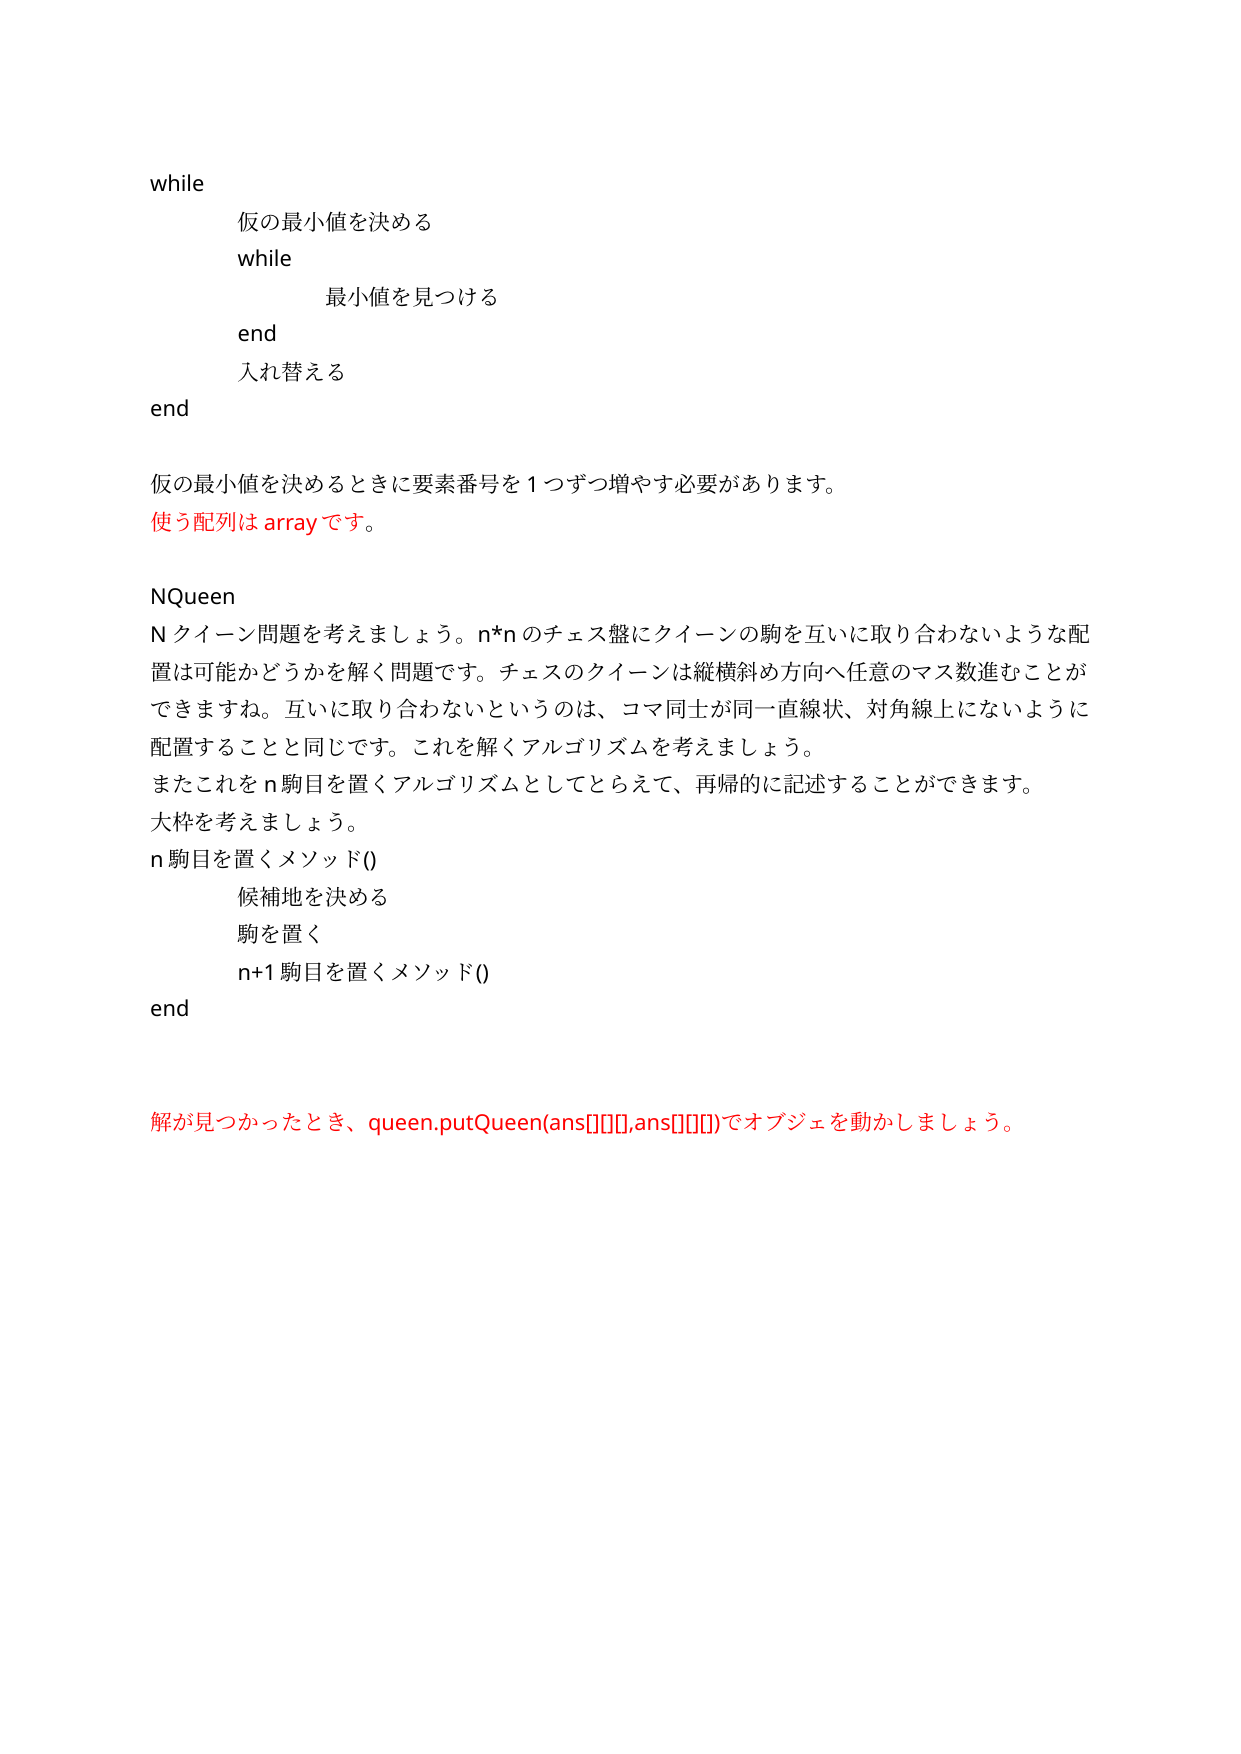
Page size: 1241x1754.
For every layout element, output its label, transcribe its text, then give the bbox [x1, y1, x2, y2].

text 候補地を決める [150, 877, 1090, 914]
text 駒を置く [150, 914, 1090, 952]
text 仮の最小値を決める [150, 202, 1090, 239]
text 解が見つかったとき、queen.putQueen(ans[][][],ans[][][])でオブジェを動かしましょう。 [150, 1102, 1090, 1139]
text n駒目を置くメソッド() [150, 839, 1090, 877]
text 最小値を見つける [237, 277, 1090, 314]
text while [150, 164, 1090, 202]
text end [150, 389, 1090, 427]
text end [150, 989, 1090, 1027]
text 仮の最小値を決めるときに要素番号を1つずつ増やす必要があります。 [150, 464, 1090, 502]
text NQueen [150, 577, 1090, 614]
text またこれをn駒目を置くアルゴリズムとしてとらえて、再帰的に記述することができます。 [150, 764, 1090, 802]
text 使う配列はarrayです。 [150, 502, 1090, 539]
text n+1駒目を置くメソッド() [150, 952, 1090, 989]
text 大枠を考えましょう。 [150, 802, 1090, 839]
text Nクイーン問題を考えましょう。n*nのチェス盤にクイーンの駒を互いに取り合わないような配置は可能かどうかを解く問題です。チェスのクイーンは縦横斜め方向へ任意のマス数進むことができますね。互いに取り合わないというのは、コマ同士が同一直線状、対角線上にないように配置することと同じです。これを解くアルゴリズムを考えましょう。 [150, 614, 1090, 764]
text 入れ替える [237, 352, 1090, 389]
text end [237, 314, 1090, 352]
text while [237, 239, 1090, 277]
